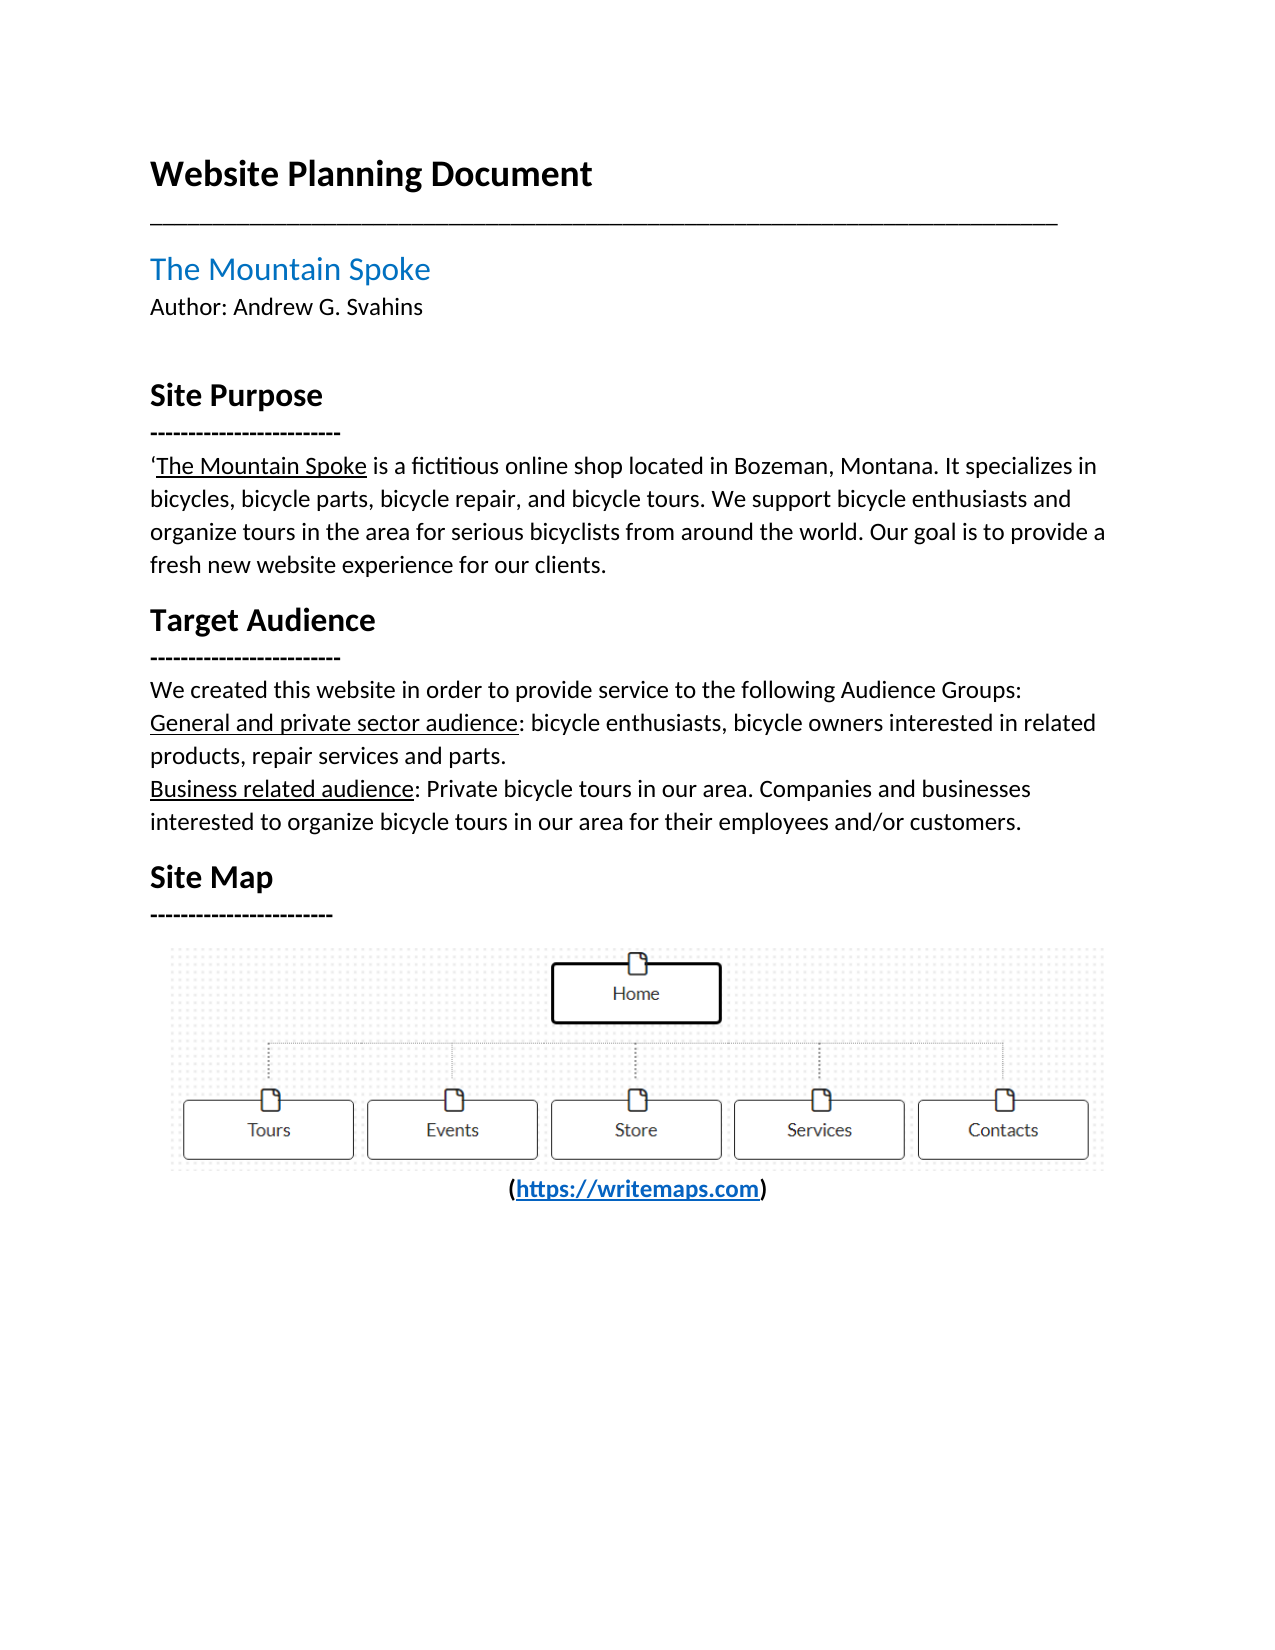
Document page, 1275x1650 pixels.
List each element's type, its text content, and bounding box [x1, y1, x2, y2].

text Website Planning Document _________________________________________________________________________ [150, 150, 1125, 229]
picture [168, 948, 1107, 1171]
text Site Map ------------------------ [150, 856, 1125, 929]
text The Mountain Spoke Author: Andrew G. Svahins [150, 248, 1125, 321]
text Target Audience ------------------------- We created this website in order to provide service to the following Audience Groups: General and private sector audience: bicycle enthusiasts, bicycle owners interested in related products, repair services and parts. Business related audience: Private bicycle tours in our area. Companies and businesses interested to organize bicycle tours in our area for their employees and/or customers. [150, 599, 1125, 837]
text Site Purpose ------------------------- ‘The Mountain Spoke is a fictitious online shop located in Bozeman, Montana. It specializes in bicycles, bicycle parts, bicycle repair, and bicycle tours. We support bicycle enthusiasts and organize tours in the area for serious bicyclists from around the world. Our goal is to provide a fresh new website experience for our clients. [150, 341, 1125, 579]
